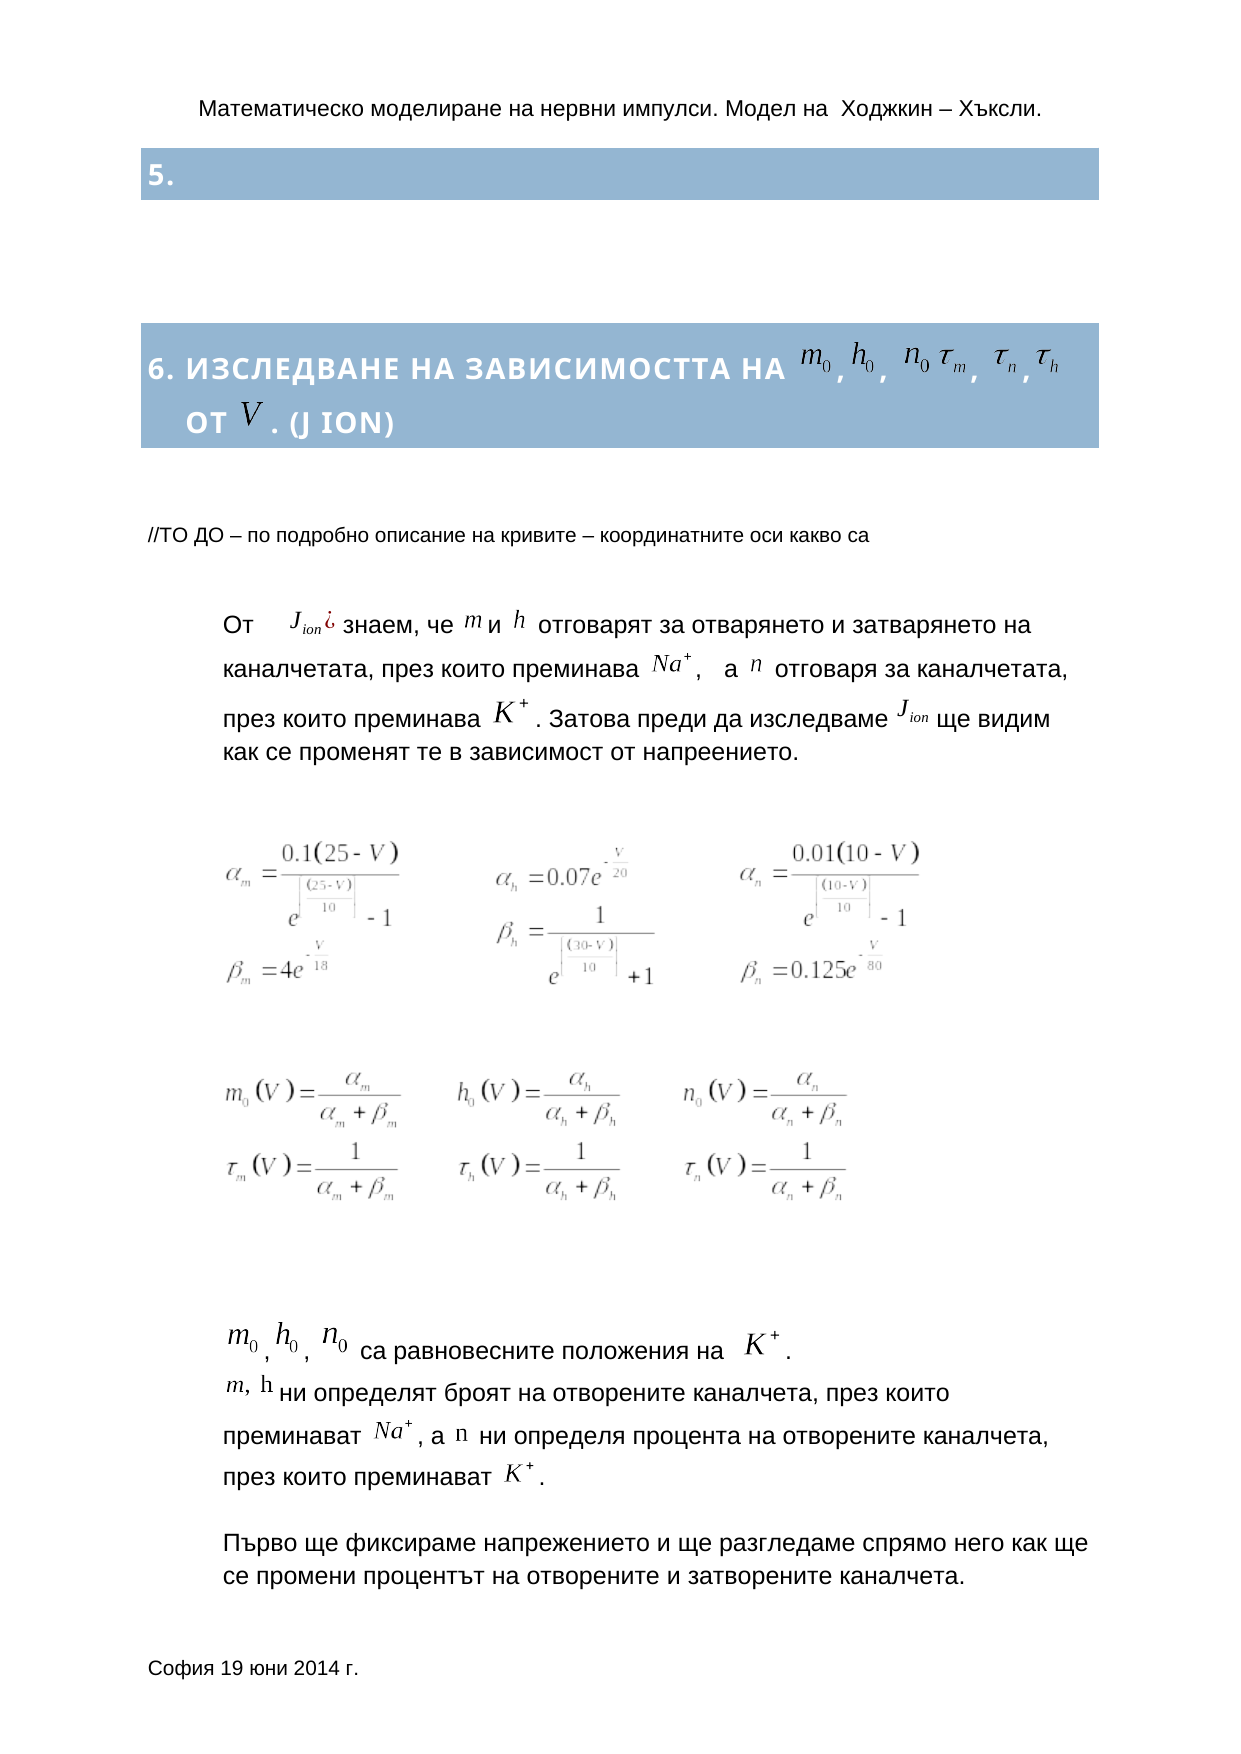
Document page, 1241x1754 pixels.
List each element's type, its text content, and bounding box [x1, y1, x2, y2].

list Първо ще фиксираме напрежението и ще разгледаме спрямо него как ще се промени процентът на отворените и затворените каналчета. [223, 1528, 1093, 1589]
list ,, са равновесните положения на . [223, 1309, 1093, 1365]
subtitle изследваНе на зависимостта на ,, , ,от . (J ion) [148, 330, 1093, 442]
list ни определят броят на отворените каналчета, през които преминават , а ни определя процента на отворените каналчета, през които преминават . [223, 1369, 1093, 1490]
text //ТО ДО – по подробно описание на кривите – координатните оси какво са [148, 523, 1093, 547]
list От знаем, че и отговарят за отварянето и затварянето на каналчетата, през които преминава , a отговаря за каналчетата, през които преминава . Затова преди да изследваме ще видим как се променят те в зависимост от напреението. [223, 604, 1093, 766]
